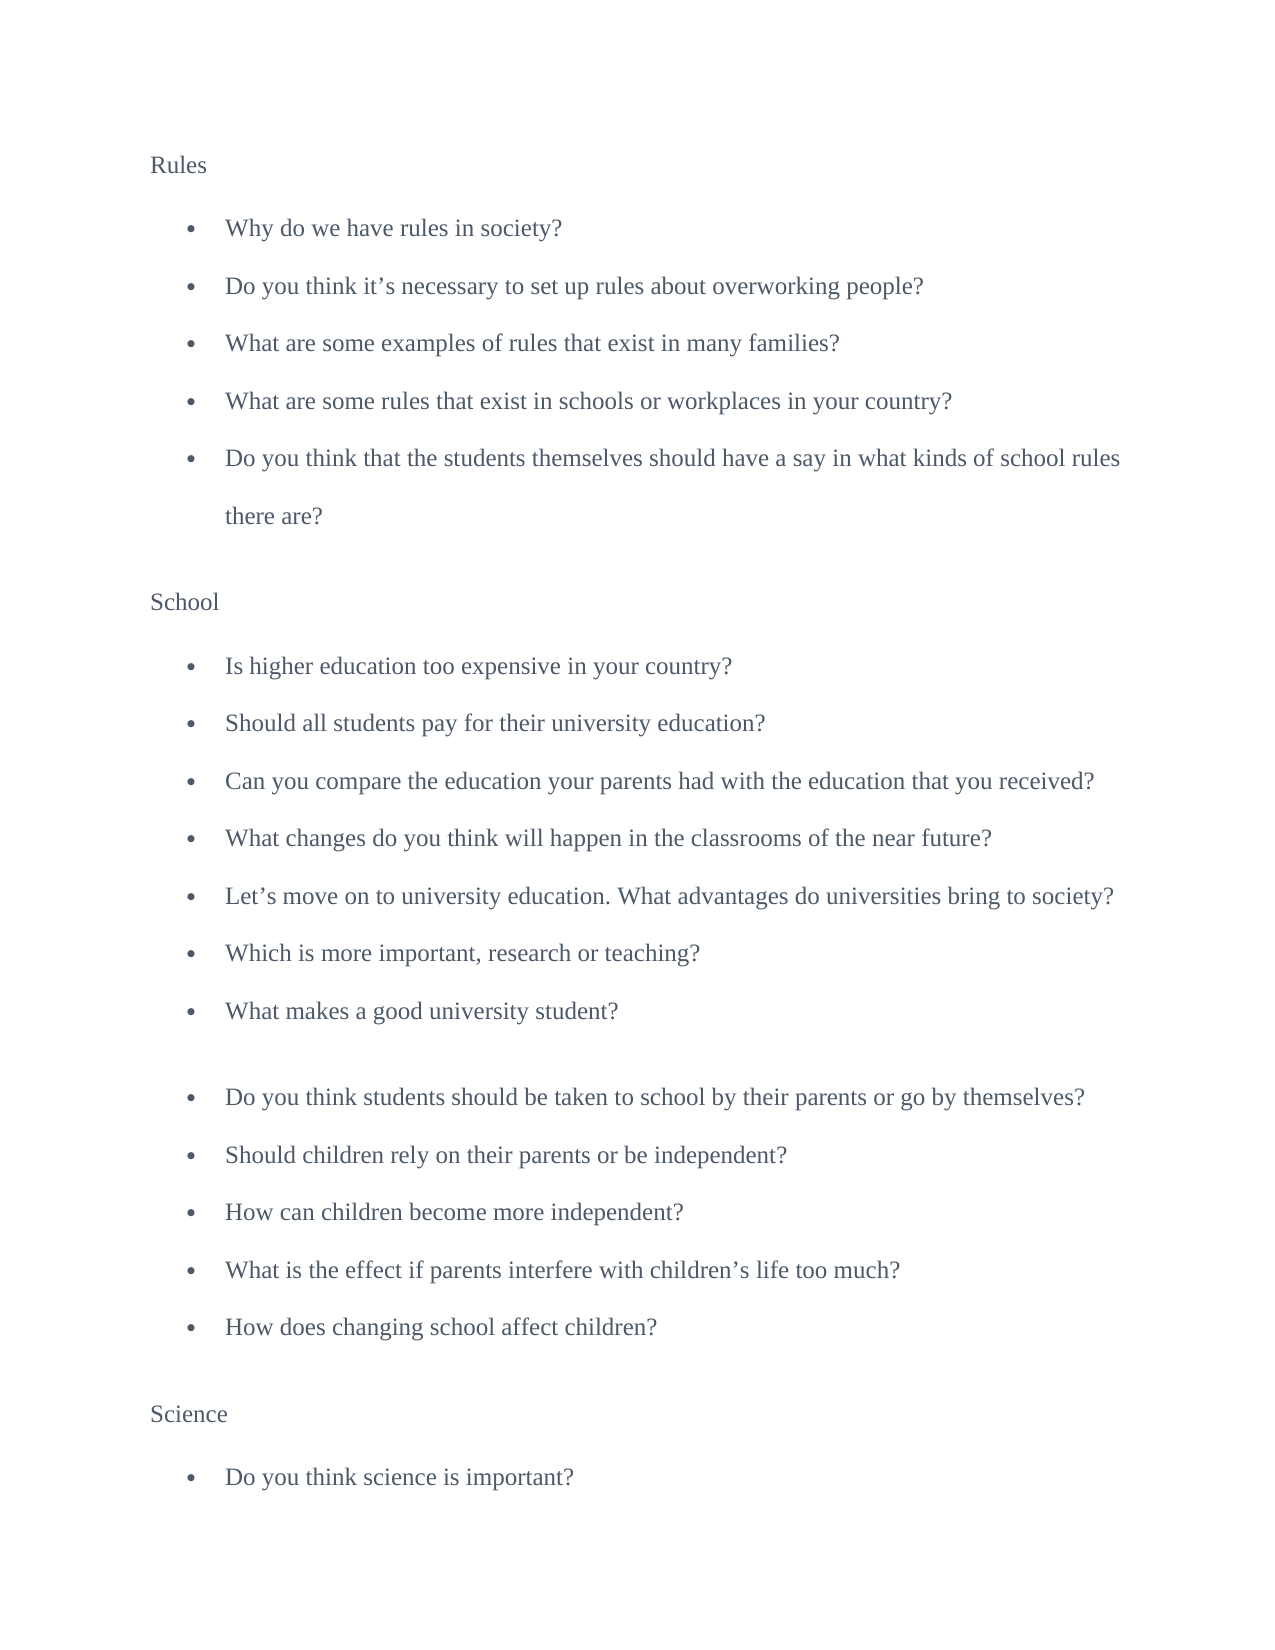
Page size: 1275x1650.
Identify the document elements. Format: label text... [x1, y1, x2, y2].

list Why do we have rules in society? [187, 213, 1125, 242]
list Do you think students should be taken to school by their parents or go by themselves? [187, 1082, 1125, 1111]
list What changes do you think will happen in the classrooms of the near future? [187, 823, 1125, 852]
list What makes a good university student? [187, 996, 1125, 1024]
list Should children rely on their parents or be independent? [187, 1140, 1125, 1169]
list Do you think science is important? [187, 1462, 1125, 1491]
text School [150, 587, 1125, 616]
list How can children become more independent? [187, 1197, 1125, 1226]
list What are some examples of rules that exist in many families? [187, 328, 1125, 357]
text Science [150, 1399, 1125, 1428]
list What are some rules that exist in schools or workplaces in your country? [187, 386, 1125, 414]
list Should all students pay for their university education? [187, 708, 1125, 737]
list Can you compare the education your parents had with the education that you received? [187, 766, 1125, 794]
list What is the effect if parents interfere with children’s life too much? [187, 1255, 1125, 1284]
list How does changing school affect children? [187, 1312, 1125, 1341]
list Which is more important, research or teaching? [187, 938, 1125, 967]
list Is higher education too expensive in your country? [187, 651, 1125, 679]
list Let’s move on to university education. What advantages do universities bring to society? [187, 881, 1125, 909]
list Do you think it’s necessary to set up rules about overworking people? [187, 271, 1125, 299]
text Rules [150, 150, 1125, 179]
list Do you think that the students themselves should have a say in what kinds of school rules there are? [187, 443, 1125, 529]
